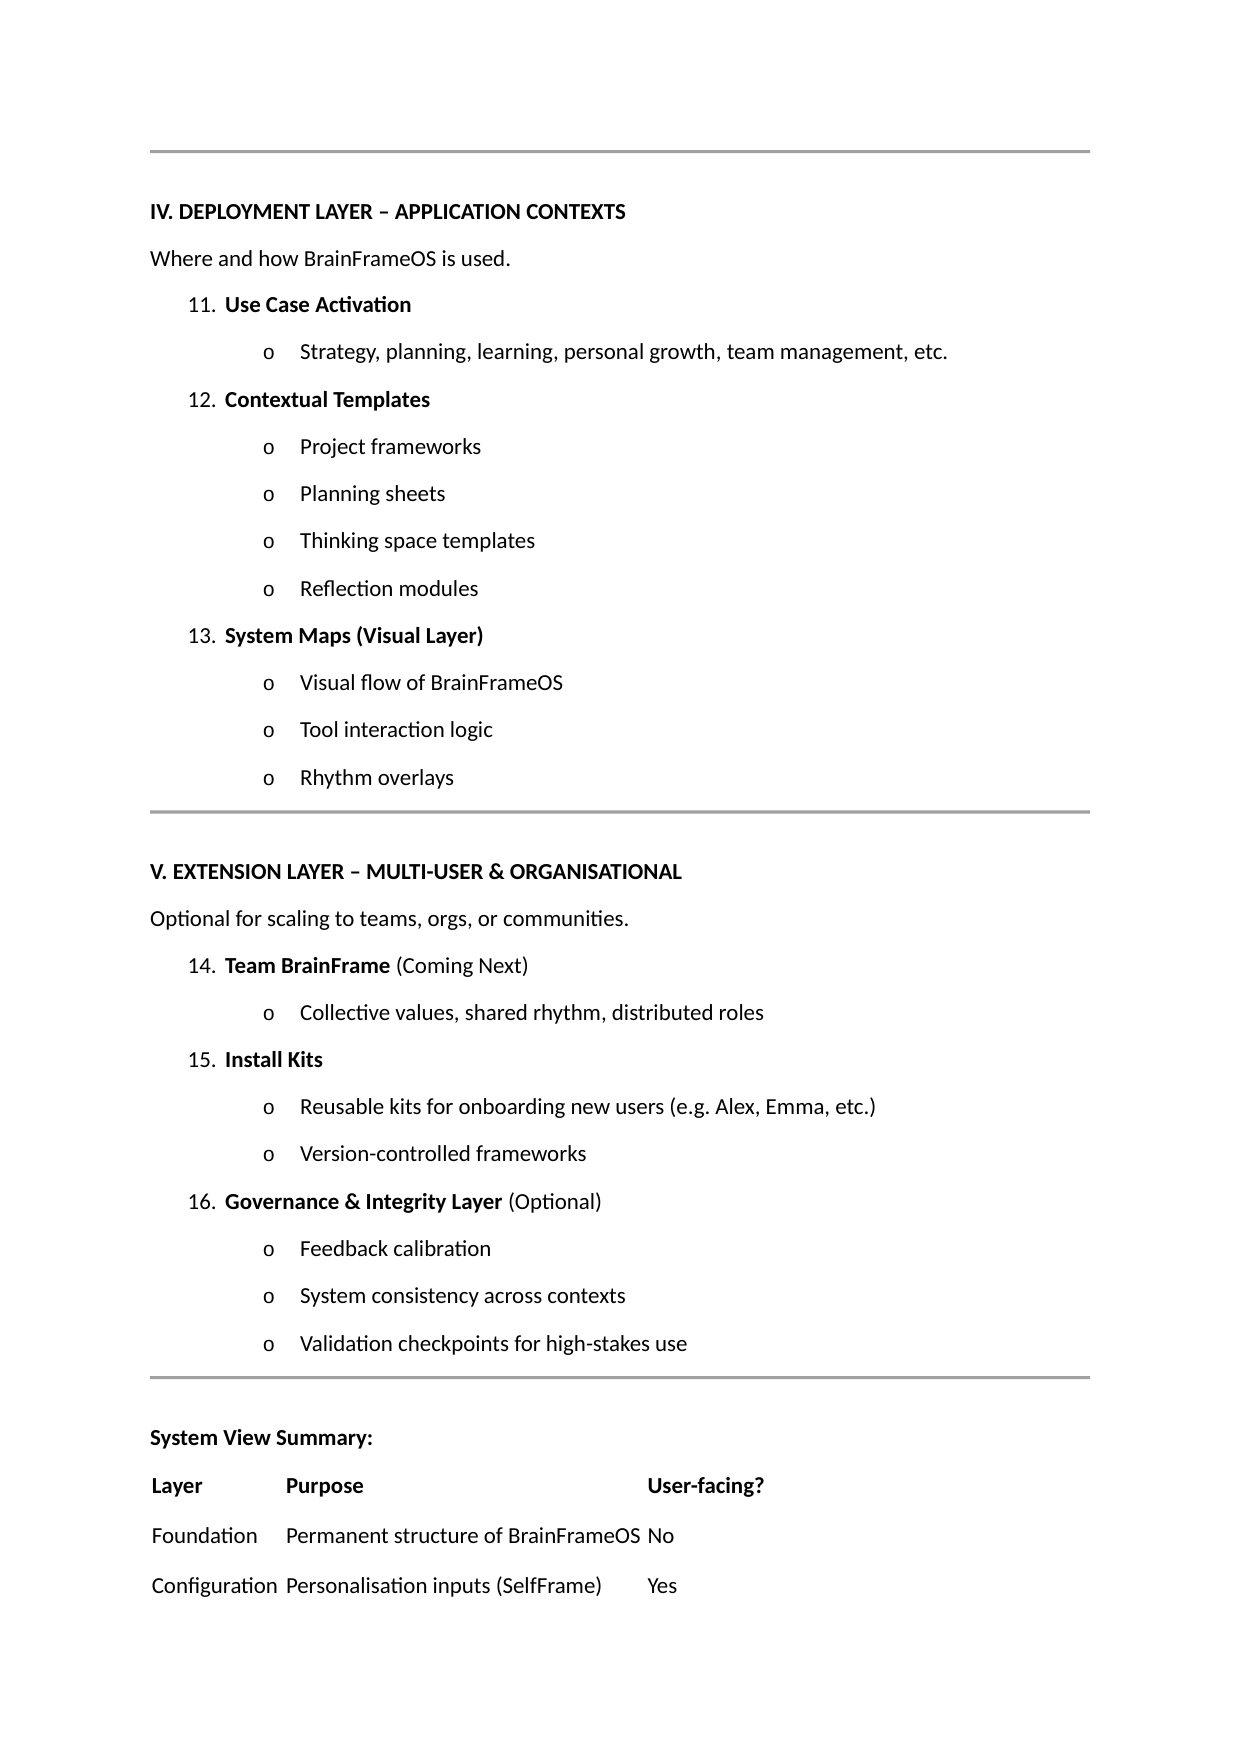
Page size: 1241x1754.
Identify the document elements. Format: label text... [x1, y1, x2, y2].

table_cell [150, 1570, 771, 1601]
list System Maps (Visual Layer) [187, 621, 1090, 649]
list Feedback calibration [262, 1234, 1090, 1262]
list Reusable kits for onboarding new users (e.g. Alex, Emma, etc.) [262, 1092, 1090, 1121]
list System consistency across contexts [262, 1281, 1090, 1310]
list Reflection modules [262, 574, 1090, 602]
list Tool interaction logic [262, 716, 1090, 744]
list Team BrainFrame (Coming Next) [187, 951, 1090, 979]
list Collective values, shared rhythm, distributed roles [262, 998, 1090, 1026]
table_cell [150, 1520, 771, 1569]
list Rhythm overlays [262, 763, 1090, 792]
list Install Kits [187, 1045, 1090, 1073]
list Use Case Activation [187, 291, 1090, 319]
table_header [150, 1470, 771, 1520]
list Thinking space templates [262, 527, 1090, 555]
text V. EXTENSION LAYER – MULTI-USER & ORGANISATIONAL [150, 857, 1090, 885]
list Project frameworks [262, 432, 1090, 460]
list Visual flow of BrainFrameOS [262, 668, 1090, 697]
text Optional for scaling to teams, orgs, or communities. [150, 904, 1090, 932]
list Version-controlled frameworks [262, 1139, 1090, 1168]
list Planning sheets [262, 479, 1090, 508]
text Where and how BrainFrameOS is used. [150, 244, 1090, 272]
text System View Summary: [150, 1423, 1090, 1451]
list Validation checkpoints for high-stakes use [262, 1329, 1090, 1357]
list Governance & Integrity Layer (Optional) [187, 1187, 1090, 1215]
list Contextual Templates [187, 385, 1090, 413]
text IV. DEPLOYMENT LAYER – APPLICATION CONTEXTS [150, 197, 1090, 225]
list Strategy, planning, learning, personal growth, team management, etc. [262, 337, 1090, 366]
